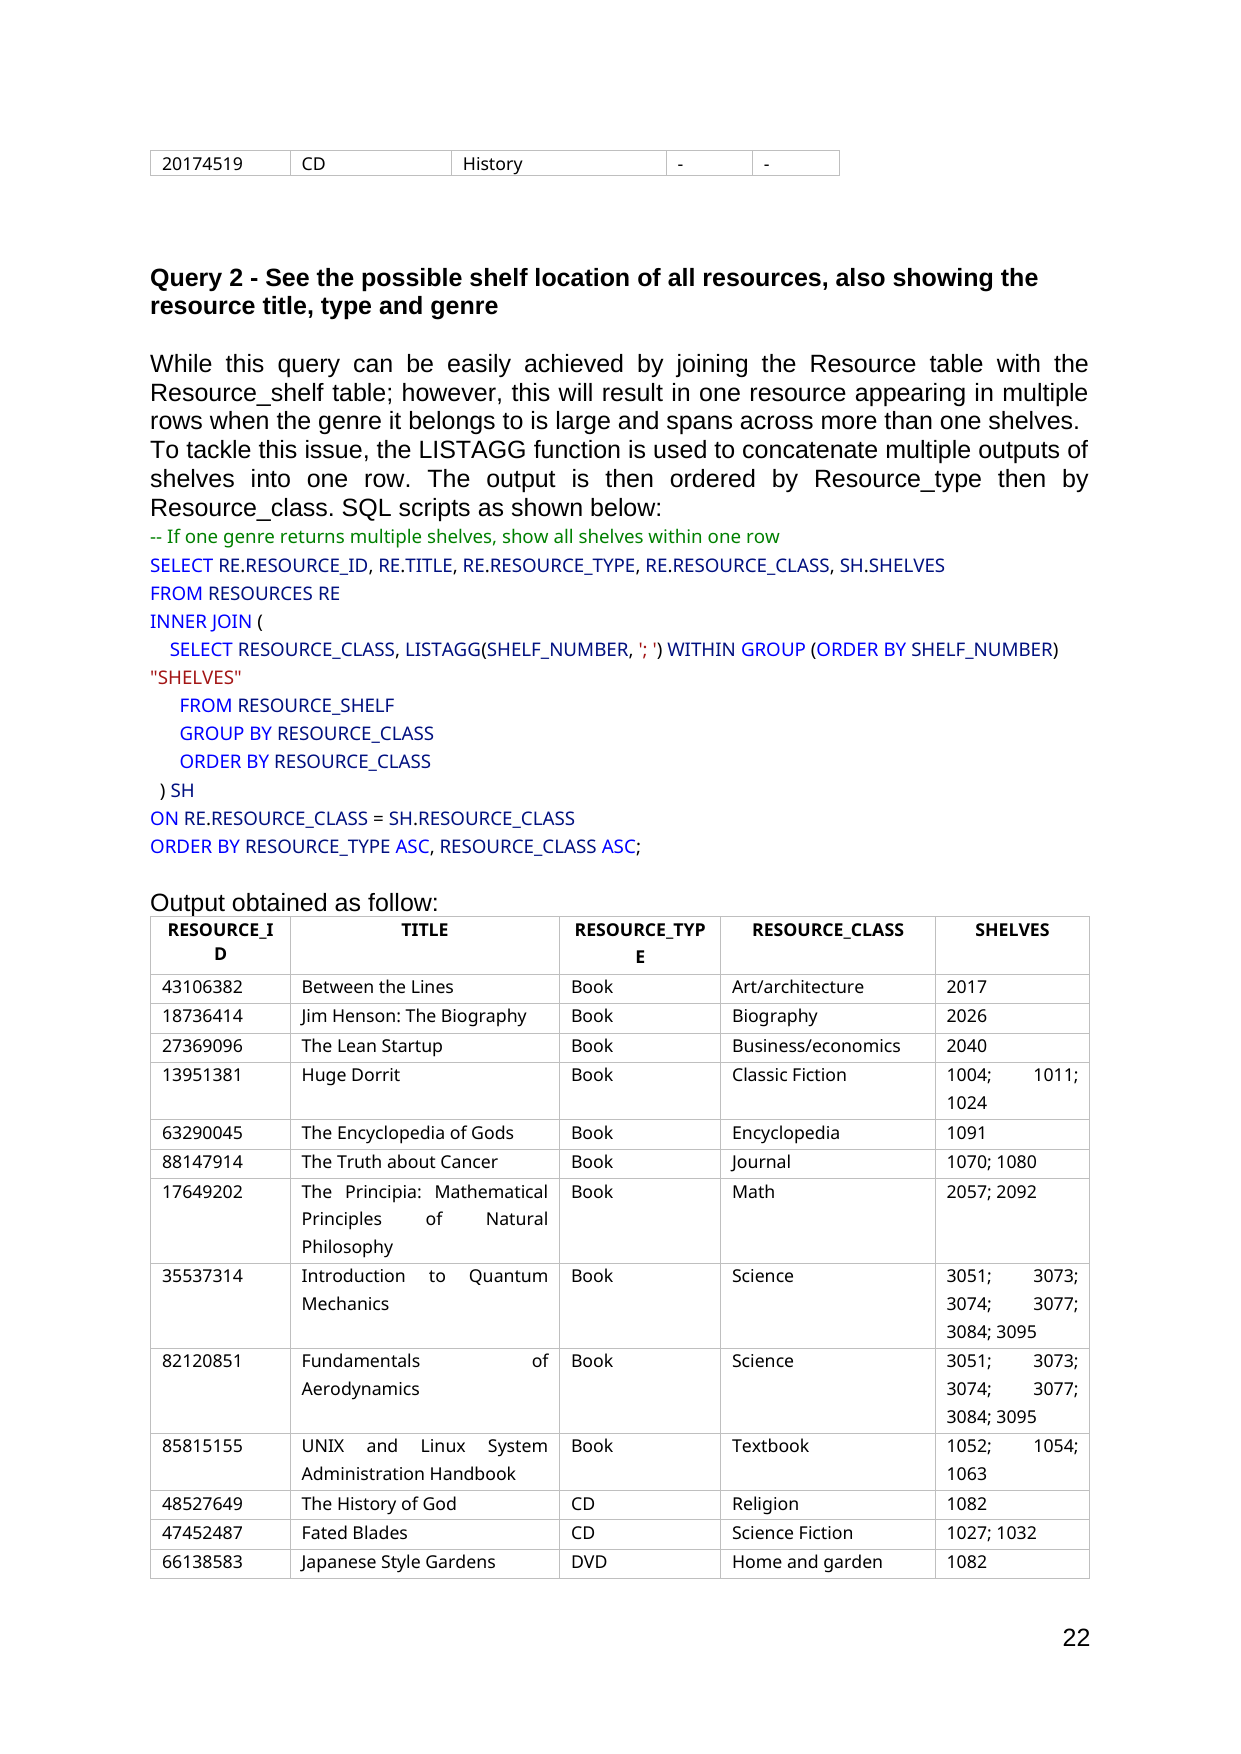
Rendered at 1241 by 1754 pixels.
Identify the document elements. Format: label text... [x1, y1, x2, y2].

table_cell The Principia: Mathematical Principles of Natural Philosophy [291, 1179, 559, 1263]
table_cell 43106382 [151, 975, 290, 1003]
table_cell The History of God [291, 1491, 559, 1519]
table_cell Book [560, 975, 720, 1003]
table_cell The Truth about Cancer [291, 1150, 559, 1178]
table_cell Introduction to Quantum Mechanics [291, 1264, 559, 1348]
table_cell 1004; 1011; 1024 [936, 1063, 1089, 1119]
table_cell Home and garden [721, 1550, 935, 1578]
table_cell Fated Blades [291, 1520, 559, 1549]
text ORDER BY RESOURCE_CLASS [150, 746, 1090, 774]
table_cell Business/economics [721, 1034, 935, 1062]
table_cell Biography [721, 1004, 935, 1032]
table_cell Math [721, 1179, 935, 1263]
table_cell Book [560, 1179, 720, 1263]
table_cell The Lean Startup [291, 1034, 559, 1062]
table_cell Encyclopedia [721, 1120, 935, 1148]
table_cell 3051; 3073; 3074; 3077; 3084; 3095 [936, 1264, 1089, 1348]
table_cell CD [291, 151, 451, 175]
table_cell - [753, 151, 839, 175]
table_cell Book [560, 1434, 720, 1490]
table_cell 1052; 1054; 1063 [936, 1434, 1089, 1490]
table_cell 82120851 [151, 1349, 290, 1433]
table_cell Book [560, 1063, 720, 1119]
table_cell - [667, 151, 752, 175]
text ) SH [150, 774, 1090, 802]
table_cell 2040 [936, 1034, 1089, 1062]
table_cell The Encyclopedia of Gods [291, 1120, 559, 1148]
table_cell Book [560, 1120, 720, 1148]
table_cell Between the Lines [291, 975, 559, 1003]
table_cell 3051; 3073; 3074; 3077; 3084; 3095 [936, 1349, 1089, 1433]
table_cell 85815155 [151, 1434, 290, 1490]
table_cell CD [560, 1520, 720, 1549]
table_cell UNIX and Linux System Administration Handbook [291, 1434, 559, 1490]
table_cell 17649202 [151, 1179, 290, 1263]
table_cell Book [560, 1349, 720, 1433]
table_cell Jim Henson: The Biography [291, 1004, 559, 1032]
table_cell History [452, 151, 666, 175]
table_cell Book [560, 1150, 720, 1178]
table_cell Huge Dorrit [291, 1063, 559, 1119]
table_cell Journal [721, 1150, 935, 1178]
table_cell 2057; 2092 [936, 1179, 1089, 1263]
table_cell Science [721, 1264, 935, 1348]
text SELECT RE.RESOURCE_ID, RE.TITLE, RE.RESOURCE_TYPE, RE.RESOURCE_CLASS, SH.SHELVES [150, 549, 1090, 577]
table_cell Textbook [721, 1434, 935, 1490]
table_cell 1027; 1032 [936, 1520, 1089, 1549]
table_cell 20174519 [151, 151, 290, 175]
table_cell 88147914 [151, 1150, 290, 1178]
table_cell Science [721, 1349, 935, 1433]
table_header RESOURCE_TYPE [560, 917, 720, 973]
text SELECT RESOURCE_CLASS, LISTAGG(SHELF_NUMBER, '; ') WITHIN GROUP (ORDER BY SHELF_NUMBER) "SHELVES" [150, 634, 1090, 690]
table_cell 1091 [936, 1120, 1089, 1148]
text -- If one genre returns multiple shelves, show all shelves within one row [150, 521, 1090, 549]
table_cell 47452487 [151, 1520, 290, 1549]
table_cell Religion [721, 1491, 935, 1519]
table_cell 1082 [936, 1550, 1089, 1578]
table_cell Art/architecture [721, 975, 935, 1003]
table_cell 18736414 [151, 1004, 290, 1032]
text INNER JOIN ( [150, 606, 1090, 634]
text GROUP BY RESOURCE_CLASS [150, 718, 1090, 746]
table_cell Book [560, 1004, 720, 1032]
table_header SHELVES [936, 917, 1089, 973]
table_header RESOURCE_ID [151, 917, 290, 973]
table_cell Science Fiction [721, 1520, 935, 1549]
table_cell Classic Fiction [721, 1063, 935, 1119]
table_cell Fundamentals of Aerodynamics [291, 1349, 559, 1433]
text ORDER BY RESOURCE_TYPE ASC, RESOURCE_CLASS ASC; [150, 831, 1090, 859]
table_cell 1070; 1080 [936, 1150, 1089, 1178]
text ON RE.RESOURCE_CLASS = SH.RESOURCE_CLASS [150, 802, 1090, 831]
table_header RESOURCE_CLASS [721, 917, 935, 973]
table_cell Japanese Style Gardens [291, 1550, 559, 1578]
text While this query can be easily achieved by joining the Resource table with the Resource_shelf table; however, this will result in one resource appearing in multiple rows when the genre it belongs to is large and spans across more than one shelves. [150, 349, 1090, 435]
text FROM RESOURCES RE [150, 577, 1090, 606]
text To tackle this issue, the LISTAGG function is used to concatenate multiple outputs of shelves into one row. The output is then ordered by Resource_type then by Resource_class. SQL scripts as shown below: [150, 435, 1090, 521]
table_cell 35537314 [151, 1264, 290, 1348]
table_cell 63290045 [151, 1120, 290, 1148]
text Query 2 - See the possible shelf location of all resources, also showing the resource title, type and genre [150, 262, 1090, 320]
table_cell Book [560, 1264, 720, 1348]
table_header TITLE [291, 917, 559, 973]
table_cell Book [560, 1034, 720, 1062]
table_cell 48527649 [151, 1491, 290, 1519]
table_cell 1082 [936, 1491, 1089, 1519]
table_cell CD [560, 1491, 720, 1519]
table_cell DVD [560, 1550, 720, 1578]
table_cell 66138583 [151, 1550, 290, 1578]
text FROM RESOURCE_SHELF [150, 690, 1090, 718]
text Output obtained as follow: [150, 887, 1090, 916]
table_cell 2017 [936, 975, 1089, 1003]
table_cell 2026 [936, 1004, 1089, 1032]
table_cell 27369096 [151, 1034, 290, 1062]
table_cell 13951381 [151, 1063, 290, 1119]
